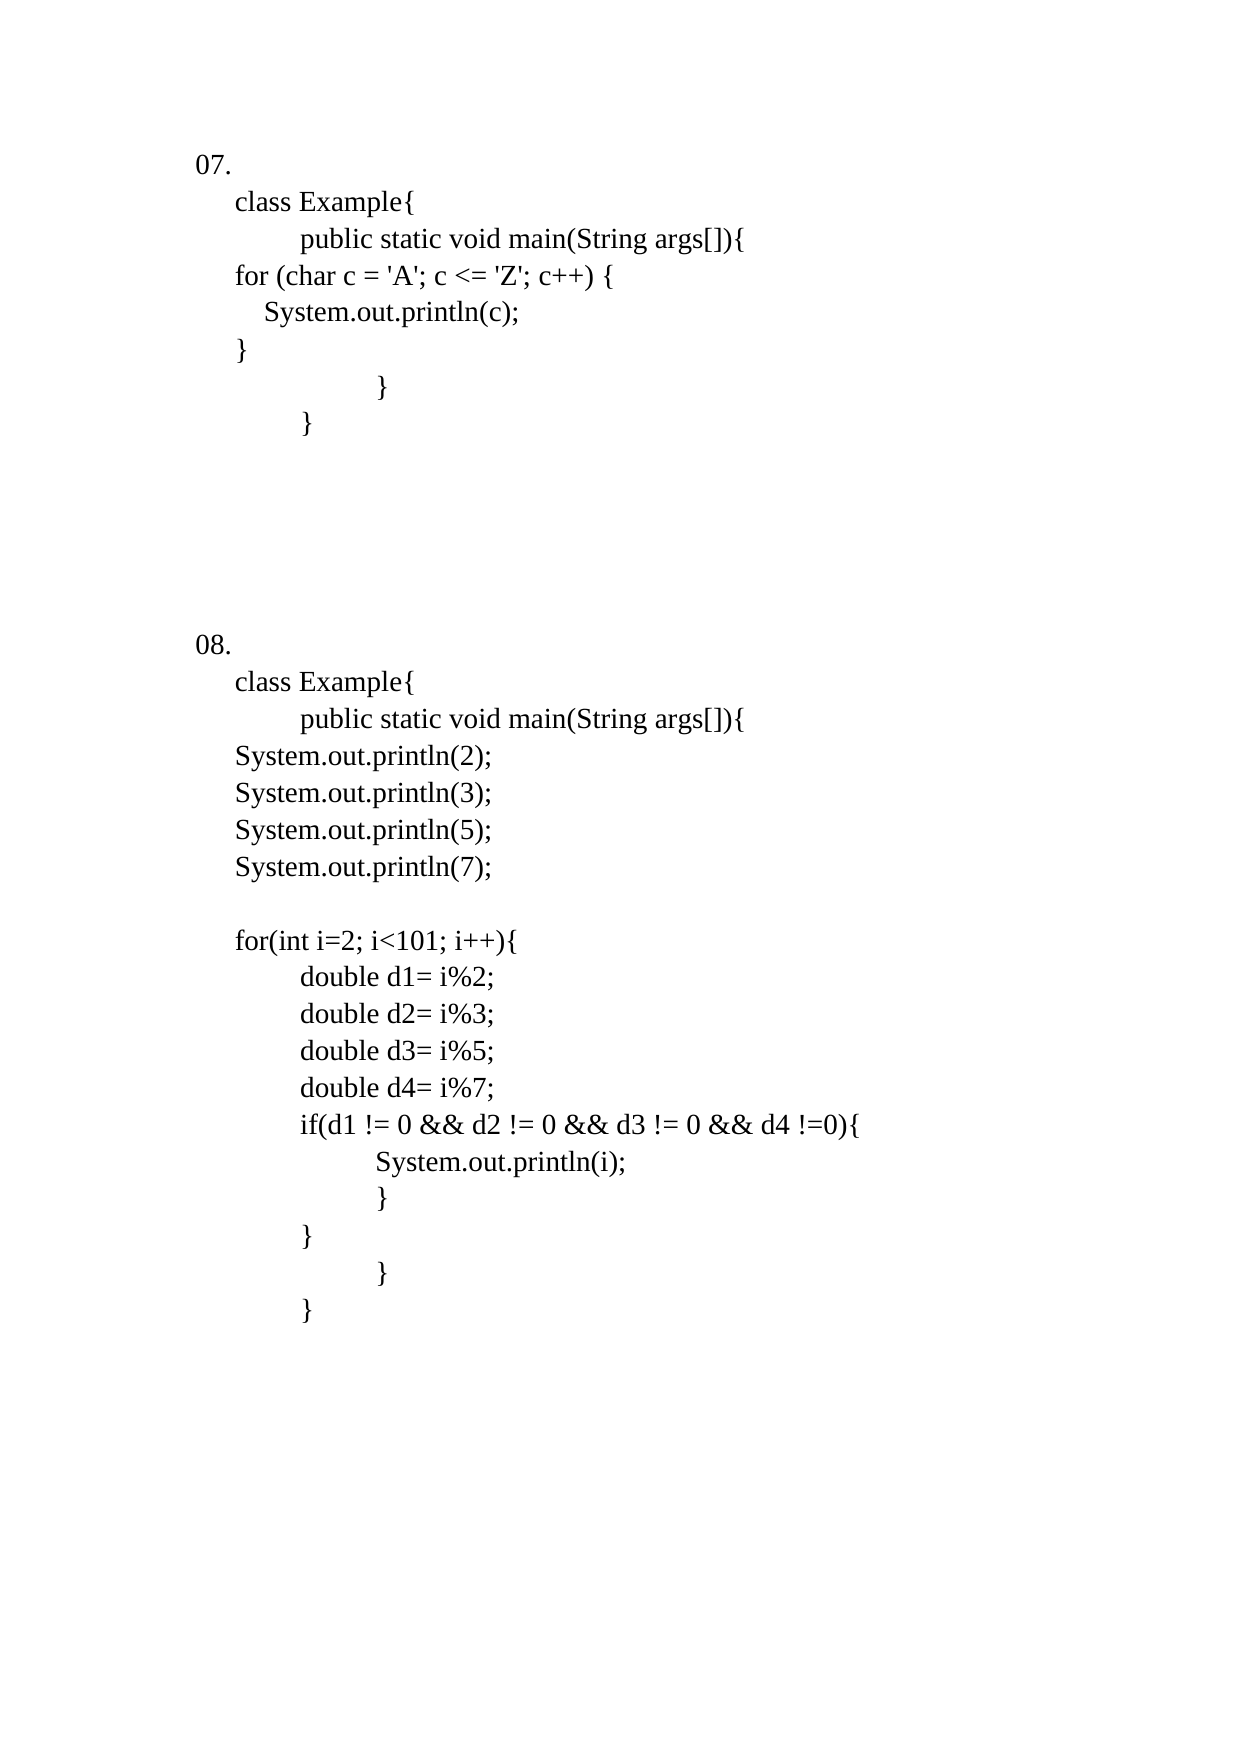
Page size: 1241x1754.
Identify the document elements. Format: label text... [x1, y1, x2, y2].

text if(d1 != 0 && d2 != 0 && d3 != 0 && d4 !=0){ System.out.println(i); [300, 1107, 863, 1178]
text } [375, 369, 1098, 402]
text class Example{ [234, 184, 1098, 218]
text class Example{ [234, 664, 1098, 698]
text } [300, 1292, 1098, 1325]
text } [234, 332, 1098, 365]
text for(int i=2; i<101; i++){ double d1= i%2; double d2= i%3; double d3= i%5; double d4= i%7; [234, 923, 521, 1104]
text System.out.println(c); [263, 295, 1098, 328]
text 07. [195, 147, 1098, 181]
text public static void main(String args[]){ for (char c = 'A'; c <= 'Z'; c++) { [234, 221, 748, 292]
text public static void main(String args[]){ System.out.println(2); System.out.println(3); System.out.println(5); System.out.println(7); [234, 702, 748, 883]
text } [300, 1218, 1098, 1252]
text } [300, 406, 1098, 439]
text } [375, 1255, 1098, 1288]
text } [375, 1181, 1098, 1214]
text 08. [195, 627, 1098, 661]
